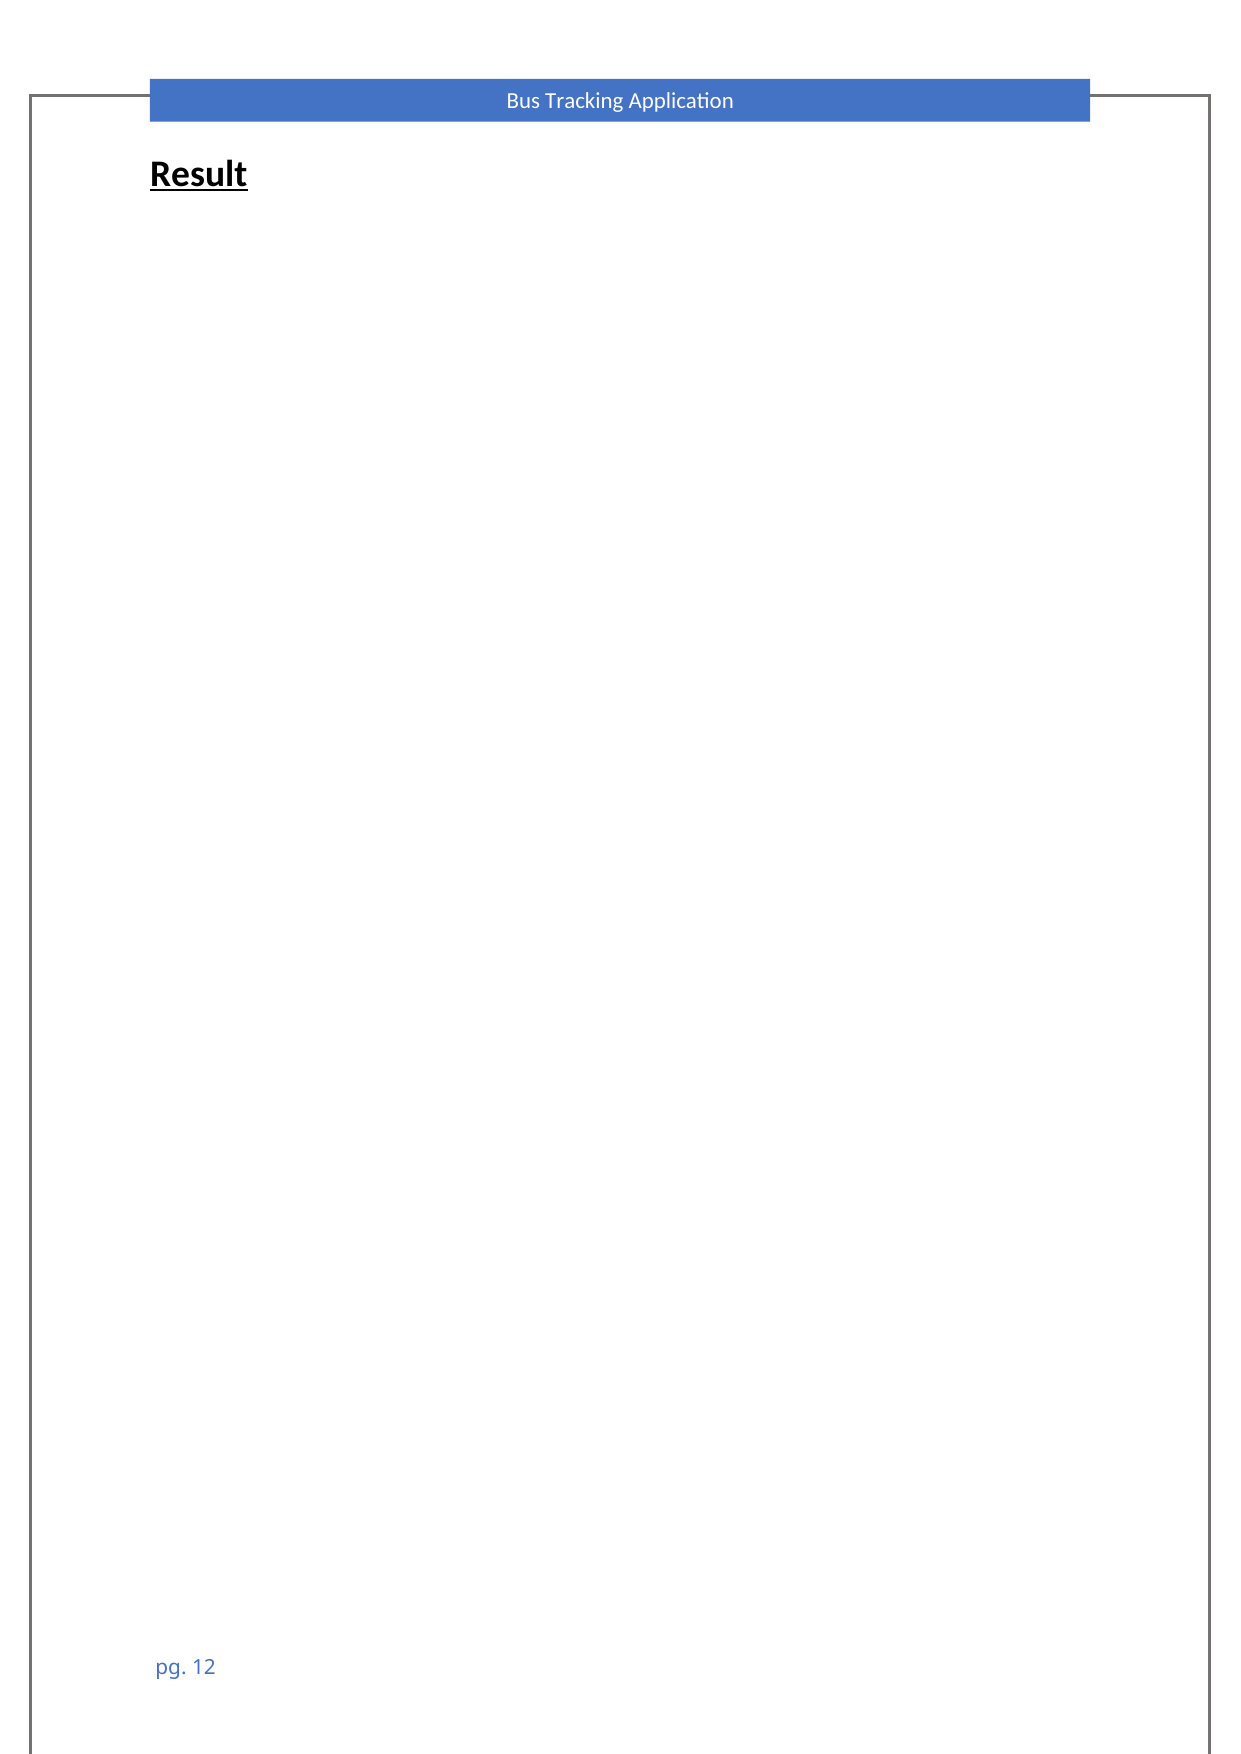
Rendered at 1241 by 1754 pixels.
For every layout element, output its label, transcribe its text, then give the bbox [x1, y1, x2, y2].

text Result [150, 150, 1090, 226]
